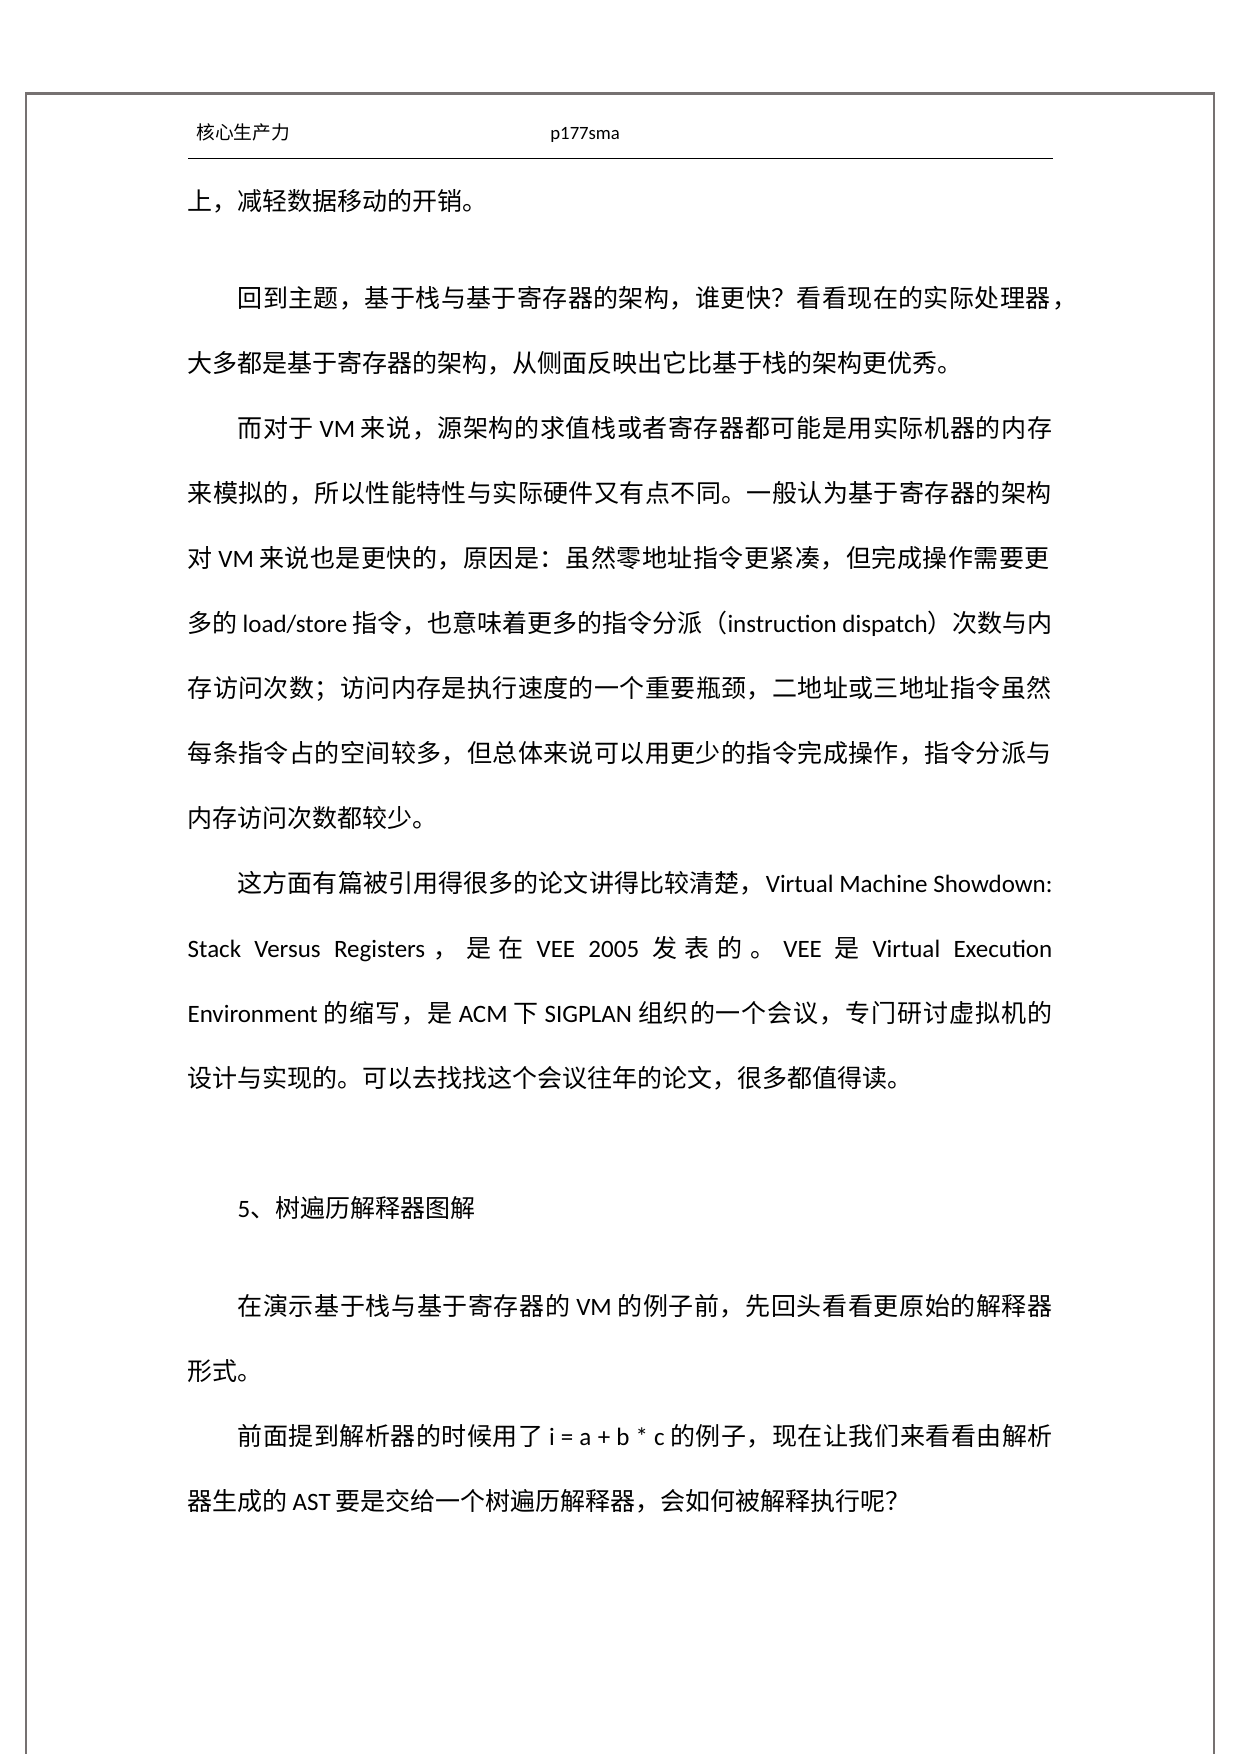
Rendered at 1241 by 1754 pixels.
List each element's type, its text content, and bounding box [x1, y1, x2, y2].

text 前面提到解析器的时候用了i = a + b * c的例子，现在让我们来看看由解析器生成的AST要是交给一个树遍历解释器，会如何被解释执行呢？ [187, 1402, 1053, 1532]
text 5、树遍历解释器图解 [187, 1174, 1053, 1239]
text 在演示基于栈与基于寄存器的VM的例子前，先回头看看更原始的解释器形式。 [187, 1272, 1053, 1402]
text 回到主题，基于栈与基于寄存器的架构，谁更快？看看现在的实际处理器，大多都是基于寄存器的架构，从侧面反映出它比基于栈的架构更优秀。 [187, 264, 1053, 394]
text 这方面有篇被引用得很多的论文讲得比较清楚，Virtual Machine Showdown: Stack Versus Registers，是在VEE 2005发表的。VEE是Virtual Execution Environment的缩写，是ACM下SIGPLAN组织的一个会议，专门研讨虚拟机的设计与实现的。可以去找找这个会议往年的论文，很多都值得读。 [187, 849, 1053, 1109]
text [187, 167, 1053, 232]
text 而对于VM来说，源架构的求值栈或者寄存器都可能是用实际机器的内存来模拟的，所以性能特性与实际硬件又有点不同。一般认为基于寄存器的架构对VM来说也是更快的，原因是：虽然零地址指令更紧凑，但完成操作需要更多的load/store指令，也意味着更多的指令分派（instruction dispatch）次数与内存访问次数；访问内存是执行速度的一个重要瓶颈，二地址或三地址指令虽然每条指令占的空间较多，但总体来说可以用更少的指令完成操作，指令分派与内存访问次数都较少。 [187, 394, 1053, 849]
